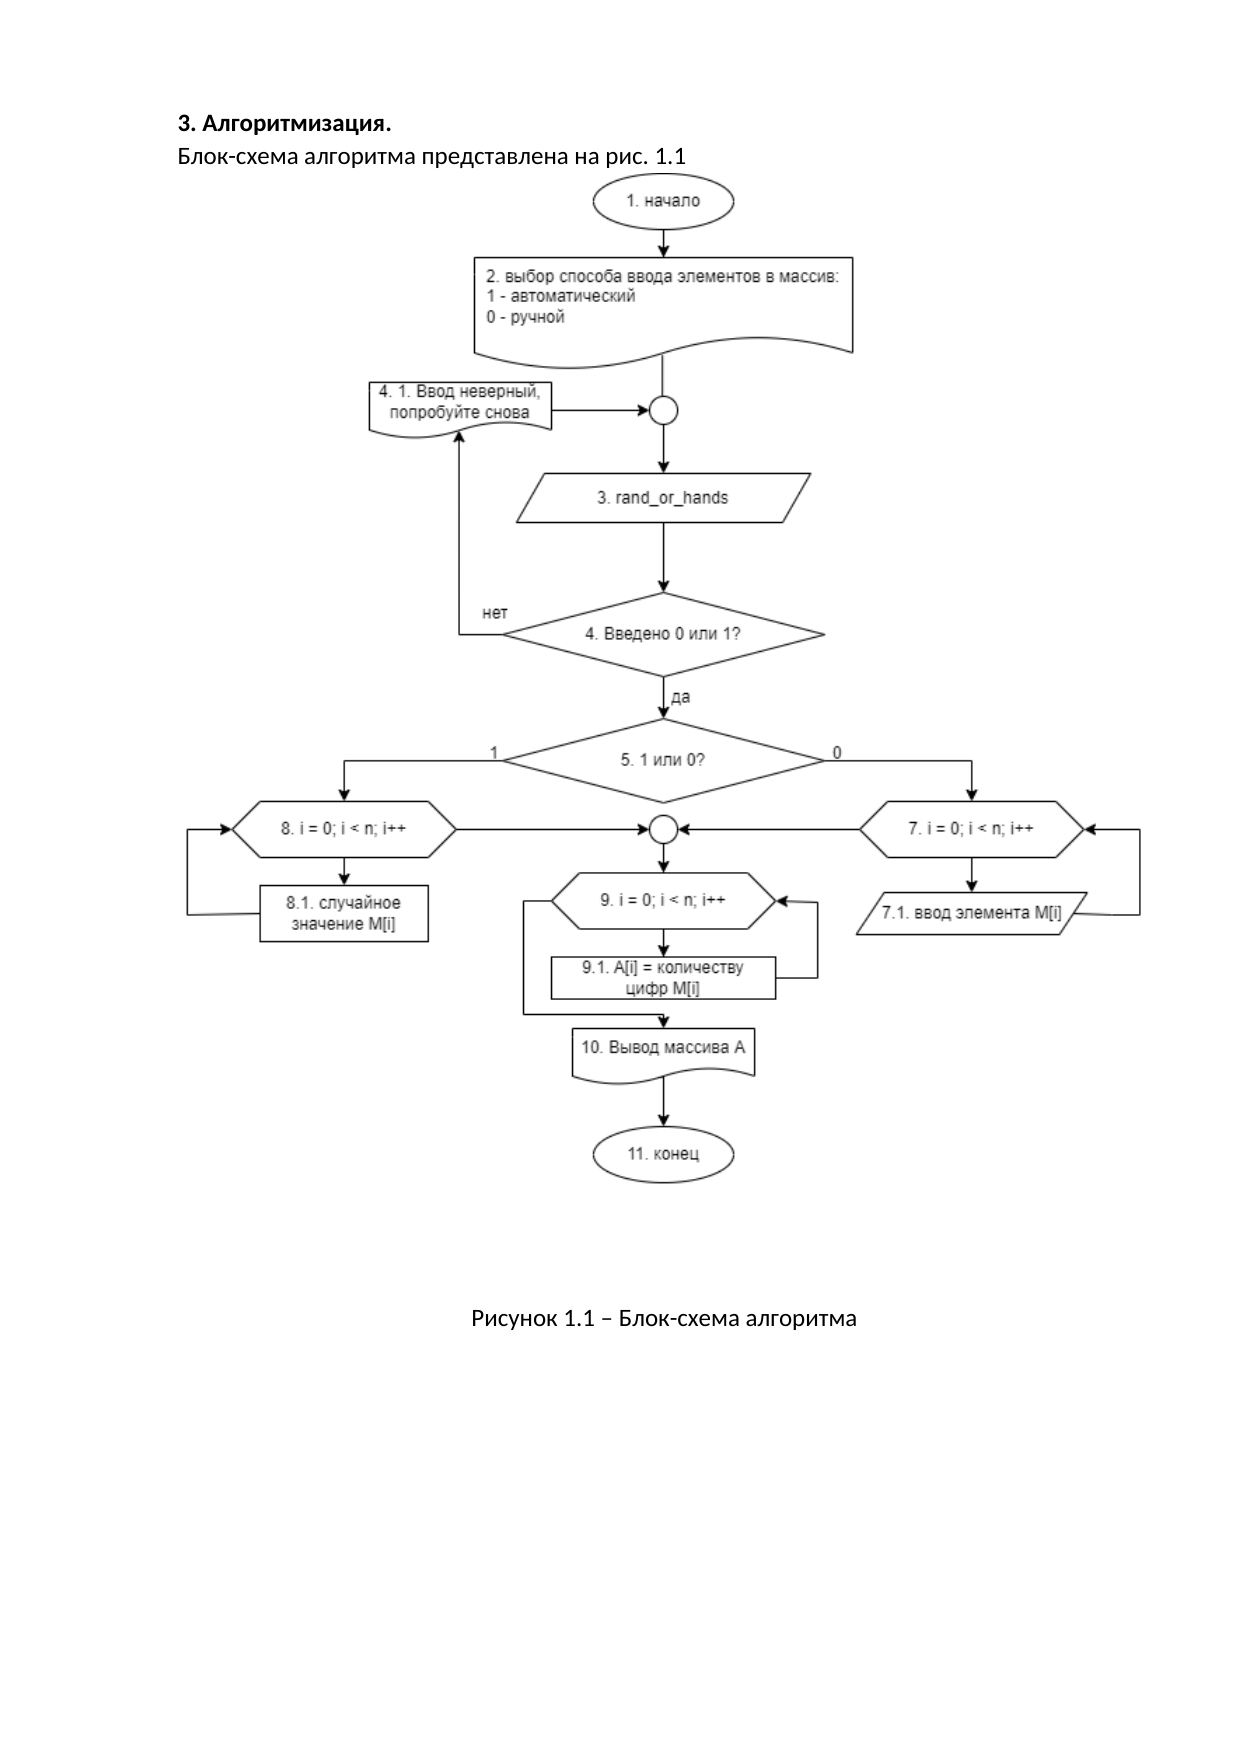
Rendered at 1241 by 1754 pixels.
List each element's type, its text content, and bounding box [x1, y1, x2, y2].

picture [177, 173, 1152, 1185]
subtitle 3. Алгоритмизация. [177, 108, 1152, 138]
text Рисунок 1.1 – Блок-схема алгоритма [177, 1302, 1152, 1333]
text Блок-схема алгоритма представлена на рис. 1.1 [177, 141, 1152, 173]
